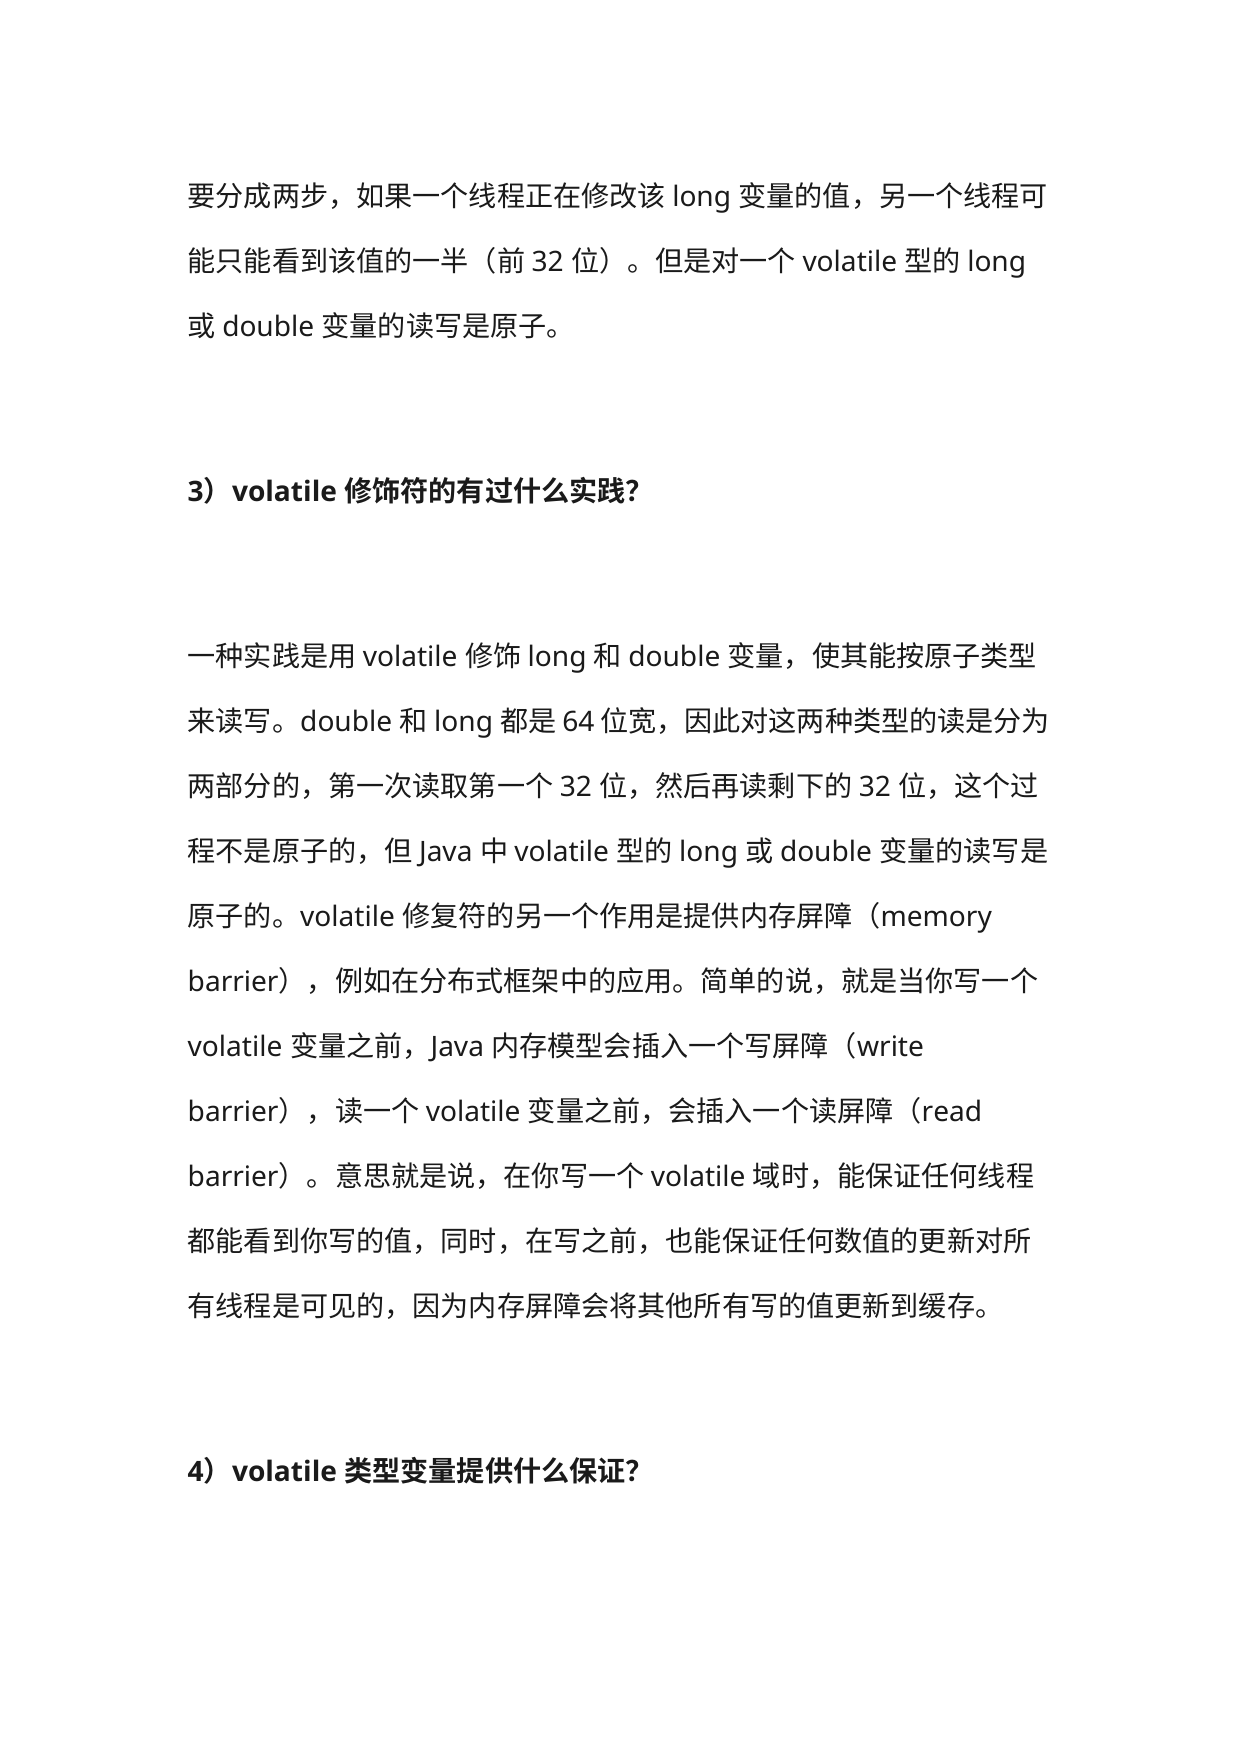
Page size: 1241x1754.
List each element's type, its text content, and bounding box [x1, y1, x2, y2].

text 一种实践是用 volatile 修饰 long 和 double 变量，使其能按原子类型来读写。double 和 long 都是64位宽，因此对这两种类型的读是分为两部分的，第一次读取第一个 32 位，然后再读剩下的 32 位，这个过程不是原子的，但 Java 中 volatile 型的 long 或 double 变量的读写是原子的。volatile 修复符的另一个作用是提供内存屏障（memory barrier），例如在分布式框架中的应用。简单的说，就是当你写一个 volatile 变量之前，Java 内存模型会插入一个写屏障（write barrier），读一个 volatile 变量之前，会插入一个读屏障（read barrier）。意思就是说，在你写一个 volatile 域时，能保证任何线程都能看到你写的值，同时，在写之前，也能保证任何数值的更新对所有线程是可见的，因为内存屏障会将其他所有写的值更新到缓存。 [187, 557, 1053, 1337]
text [187, 162, 1053, 357]
text 3）volatile 修饰符的有过什么实践？ [187, 392, 1053, 522]
text 4）volatile 类型变量提供什么保证？ [187, 1372, 1053, 1502]
